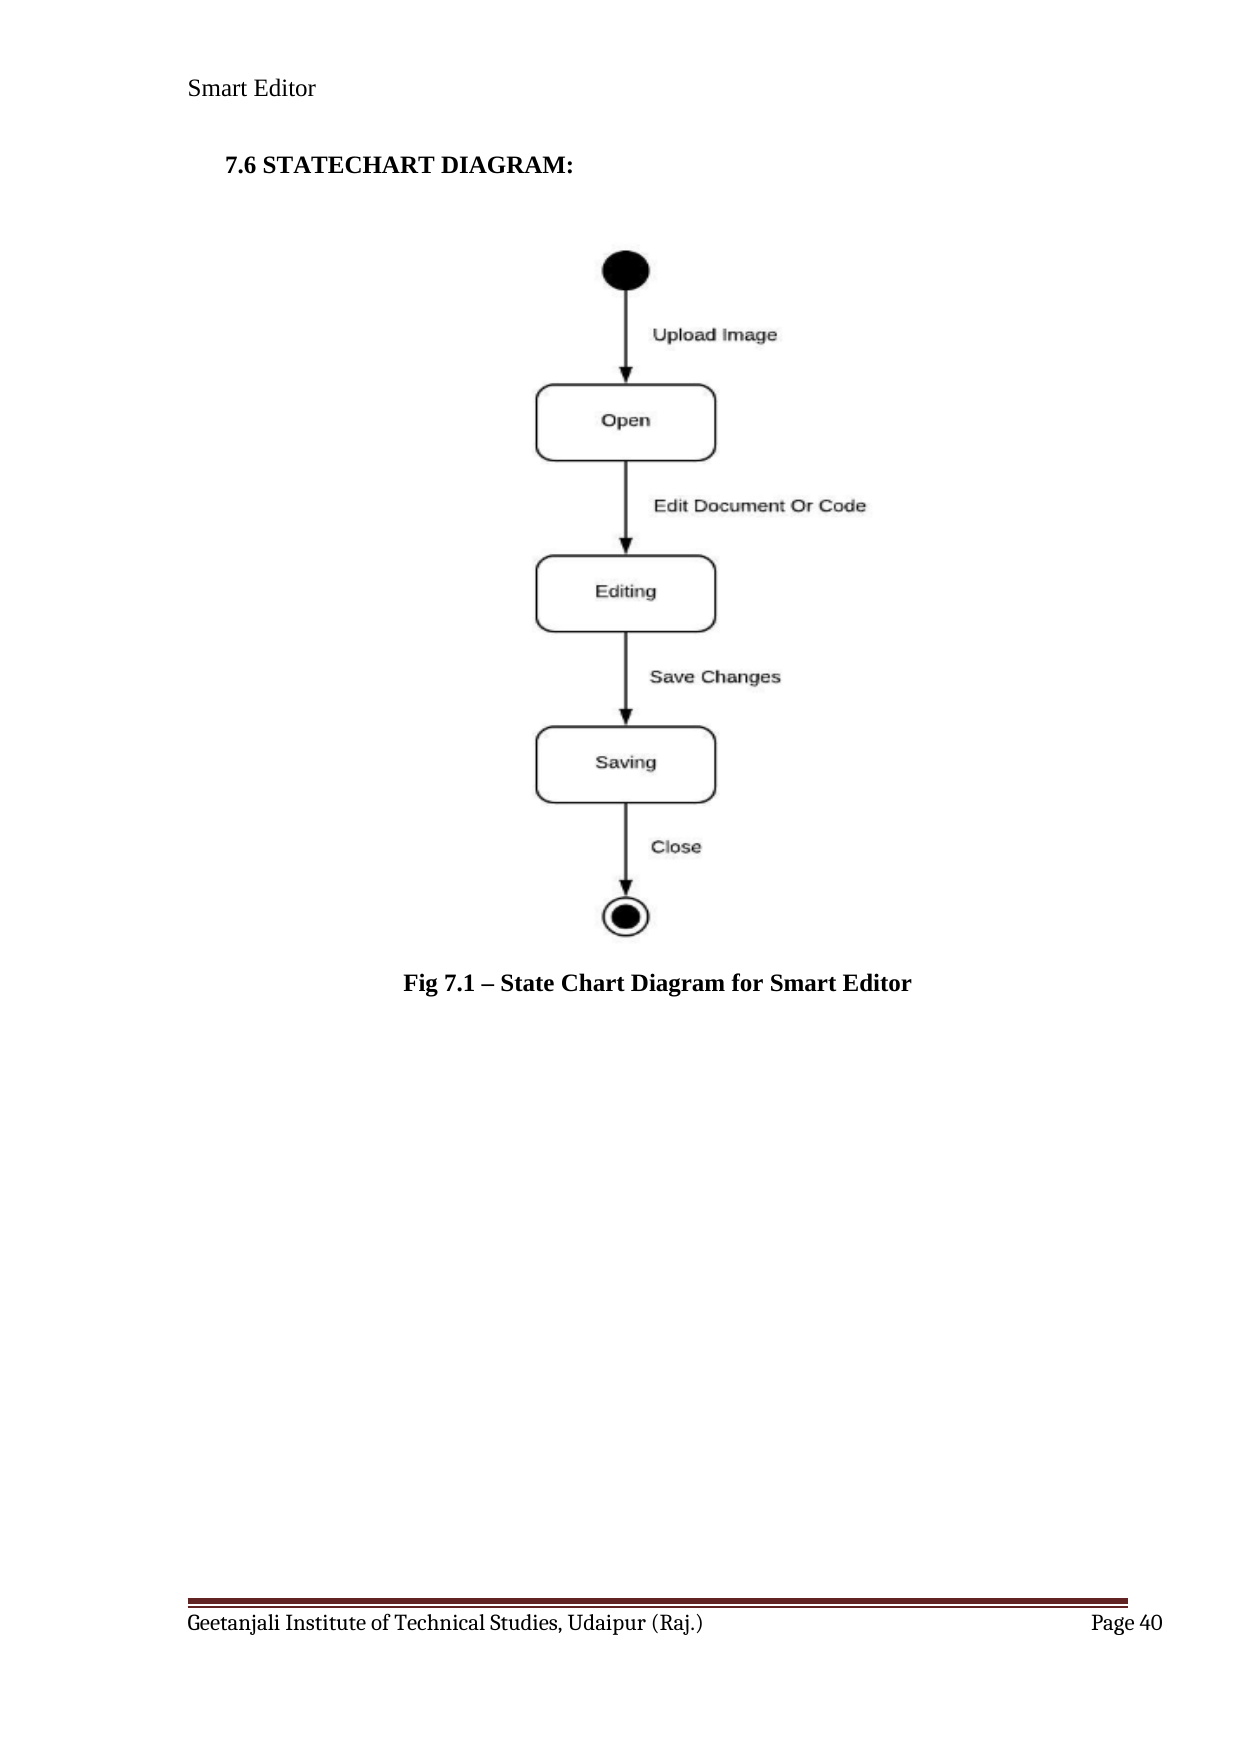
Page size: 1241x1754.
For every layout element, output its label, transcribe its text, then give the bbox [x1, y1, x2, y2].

text 7.6 STATECHART DIAGRAM: [187, 150, 1128, 179]
text Fig 7.1 – State Chart Diagram for Smart Editor [187, 968, 1128, 1029]
picture [451, 236, 902, 954]
